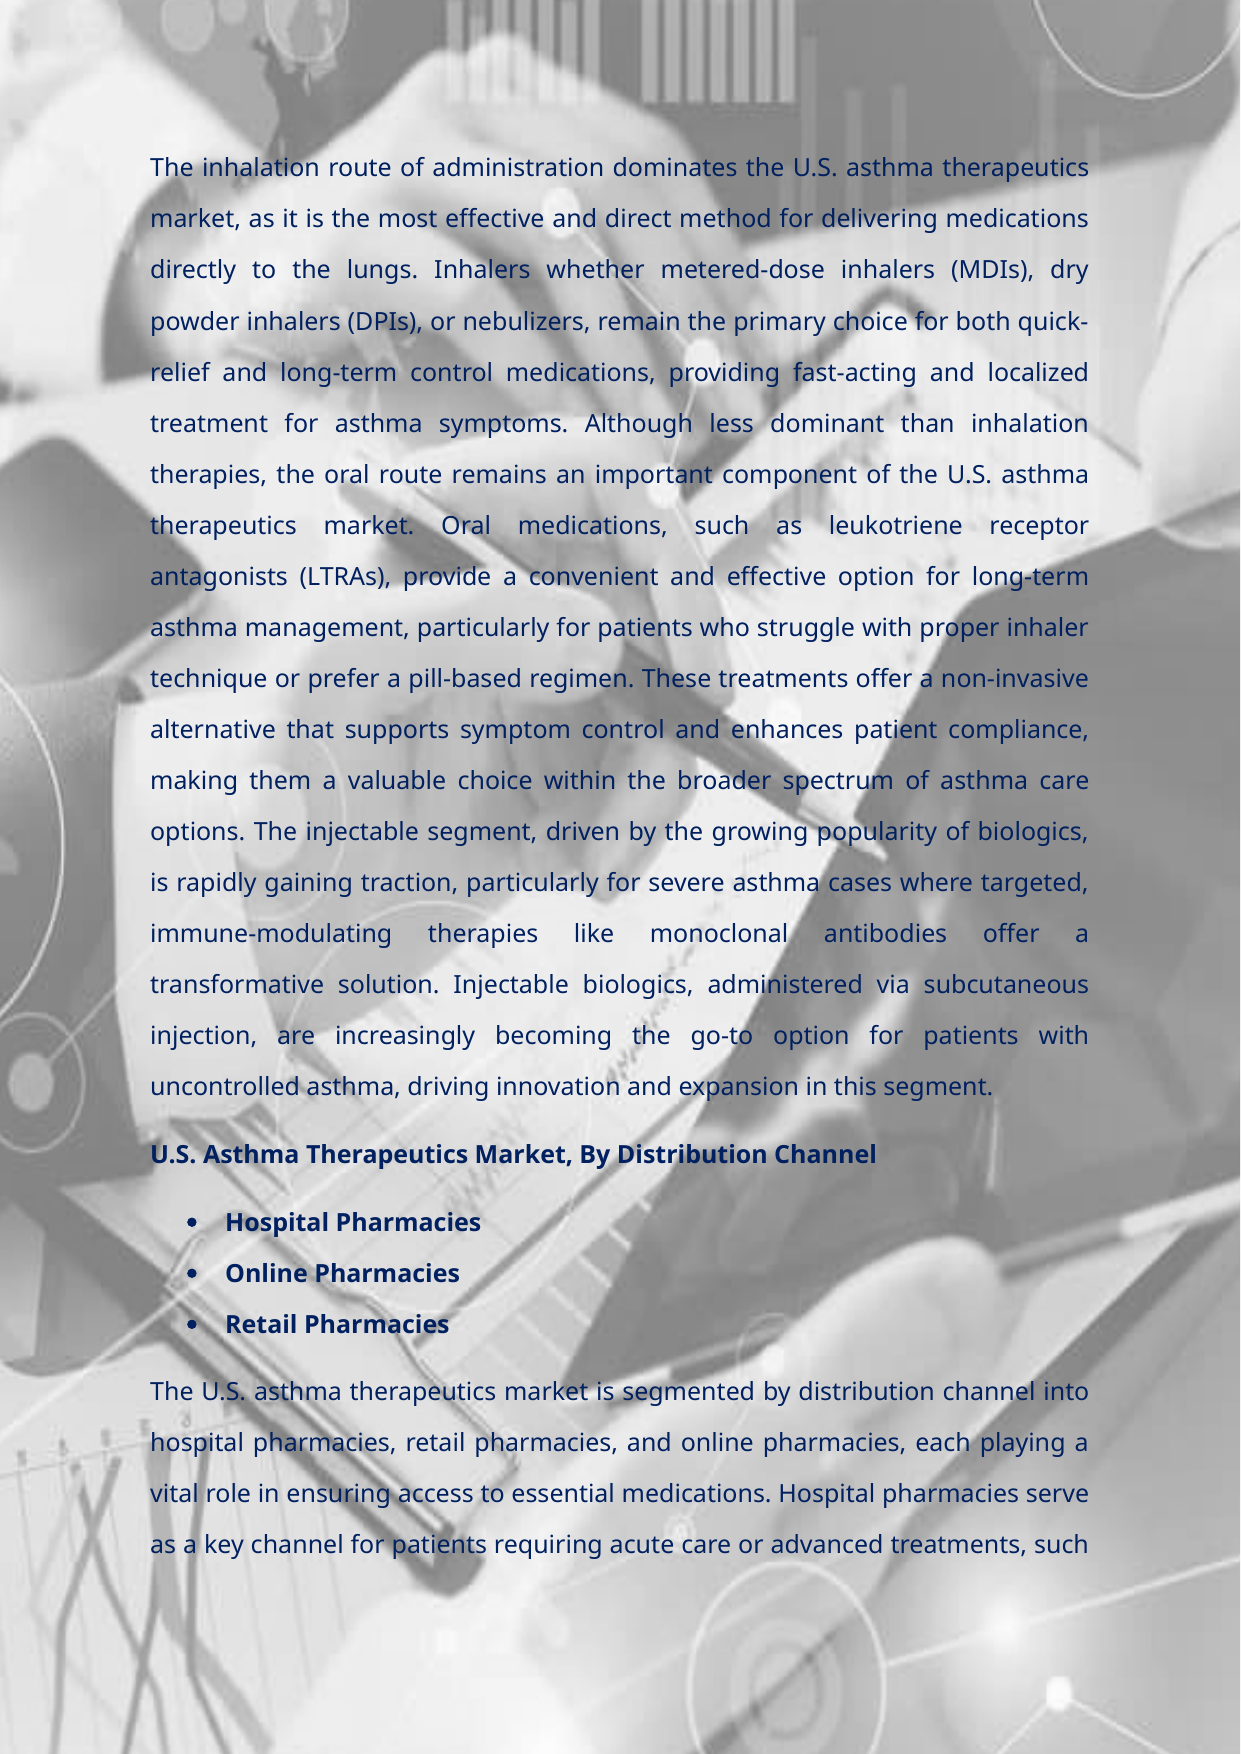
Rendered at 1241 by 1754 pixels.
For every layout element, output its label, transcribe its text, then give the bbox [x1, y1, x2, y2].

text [150, 1374, 1090, 1561]
list Retail Pharmacies [187, 1306, 1090, 1340]
text The inhalation route of administration dominates the U.S. asthma therapeutics market, as it is the most effective and direct method for delivering medications directly to the lungs. Inhalers whether metered-dose inhalers (MDIs), dry powder inhalers (DPIs), or nebulizers, remain the primary choice for both quick-relief and long-term control medications, providing fast-acting and localized treatment for asthma symptoms. Although less dominant than inhalation therapies, the oral route remains an important component of the U.S. asthma therapeutics market. Oral medications, such as leukotriene receptor antagonists (LTRAs), provide a convenient and effective option for long-term asthma management, particularly for patients who struggle with proper inhaler technique or prefer a pill-based regimen. These treatments offer a non-invasive alternative that supports symptom control and enhances patient compliance, making them a valuable choice within the broader spectrum of asthma care options. The injectable segment, driven by the growing popularity of biologics, is rapidly gaining traction, particularly for severe asthma cases where targeted, immune-modulating therapies like monoclonal antibodies offer a transformative solution. Injectable biologics, administered via subcutaneous injection, are increasingly becoming the go-to option for patients with uncontrolled asthma, driving innovation and expansion in this segment. [150, 150, 1090, 1103]
text U.S. Asthma Therapeutics Market, By Distribution Channel [150, 1136, 1090, 1171]
list Hospital Pharmacies [187, 1204, 1090, 1238]
list Online Pharmacies [187, 1255, 1090, 1289]
